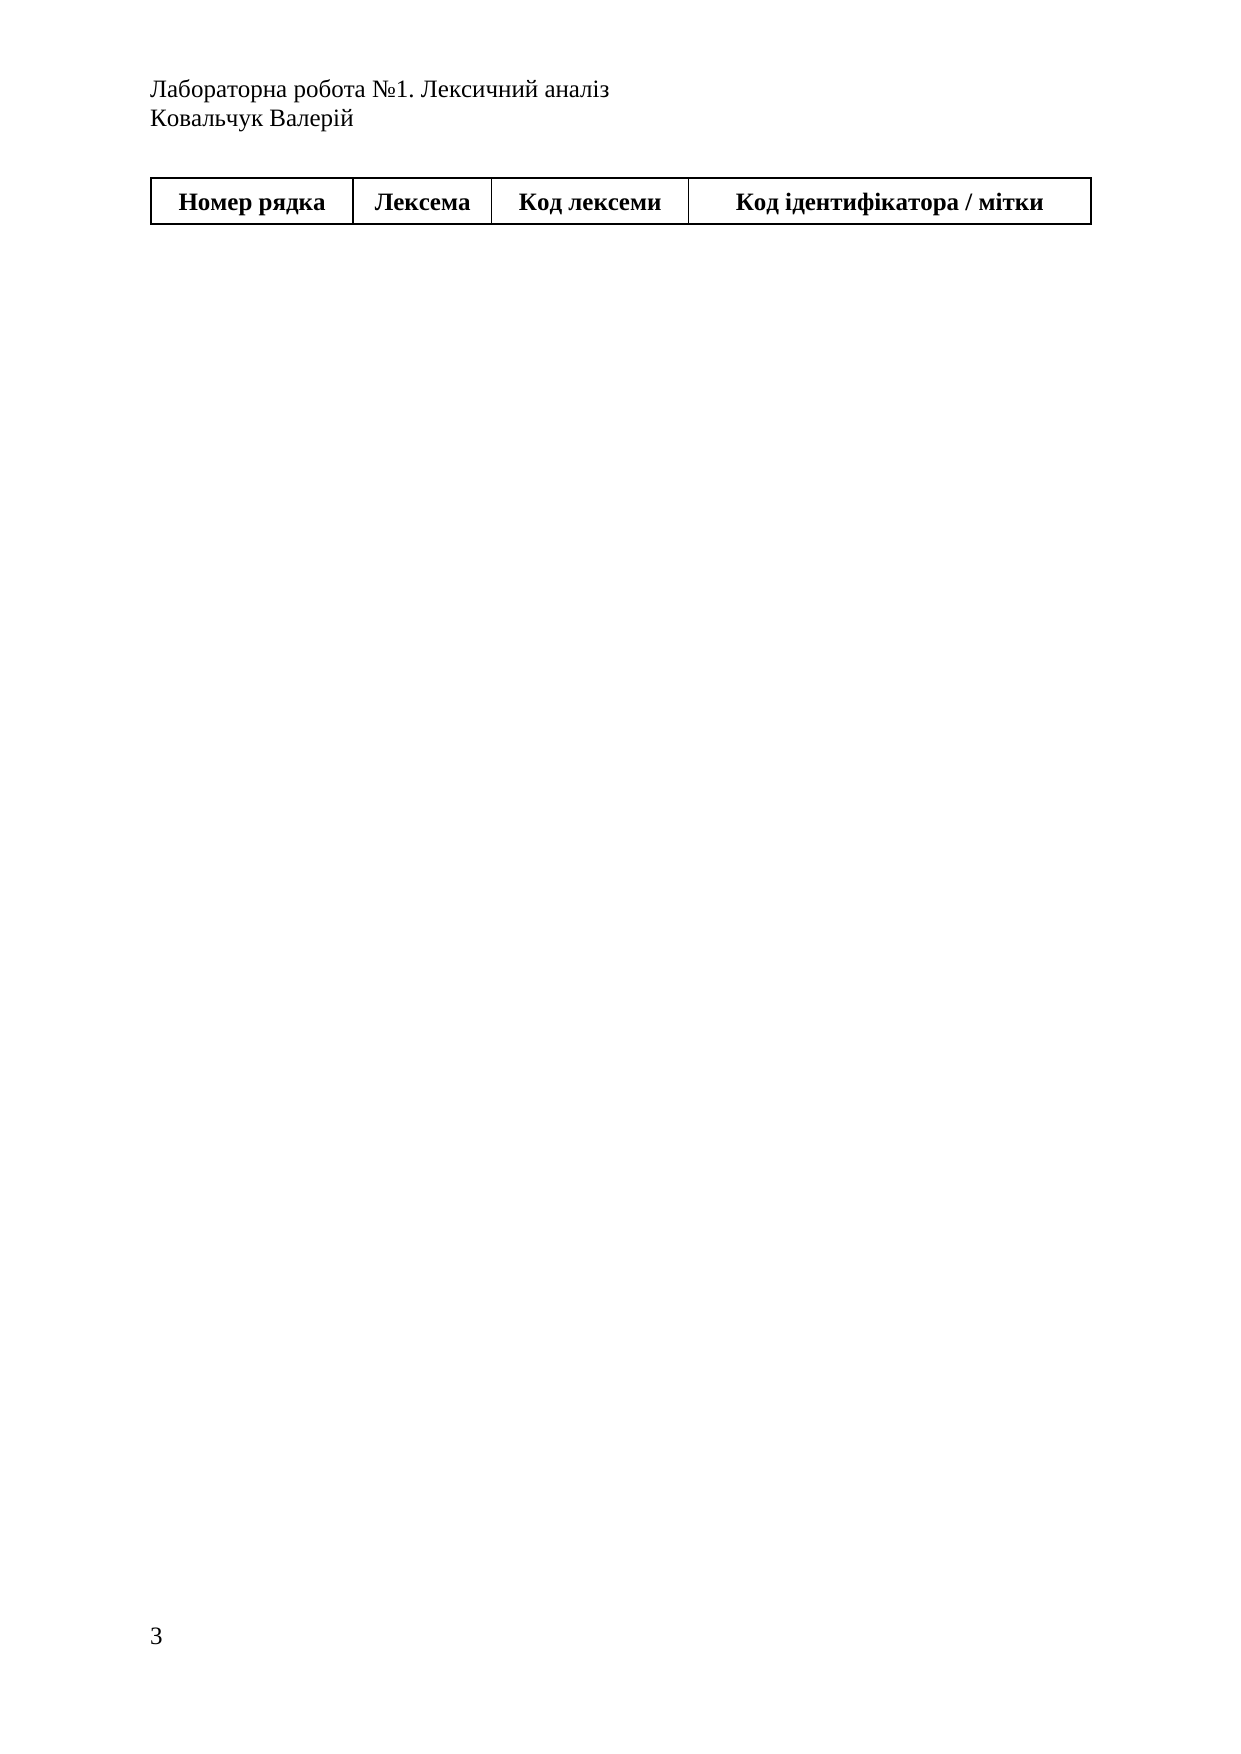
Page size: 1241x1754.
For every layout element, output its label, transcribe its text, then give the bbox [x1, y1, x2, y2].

table_header Лексема [354, 179, 491, 223]
table_header Номер рядка [152, 179, 352, 223]
table_header Код лексеми [492, 179, 688, 223]
table_header Код ідентифікатора / мітки [689, 179, 1090, 223]
